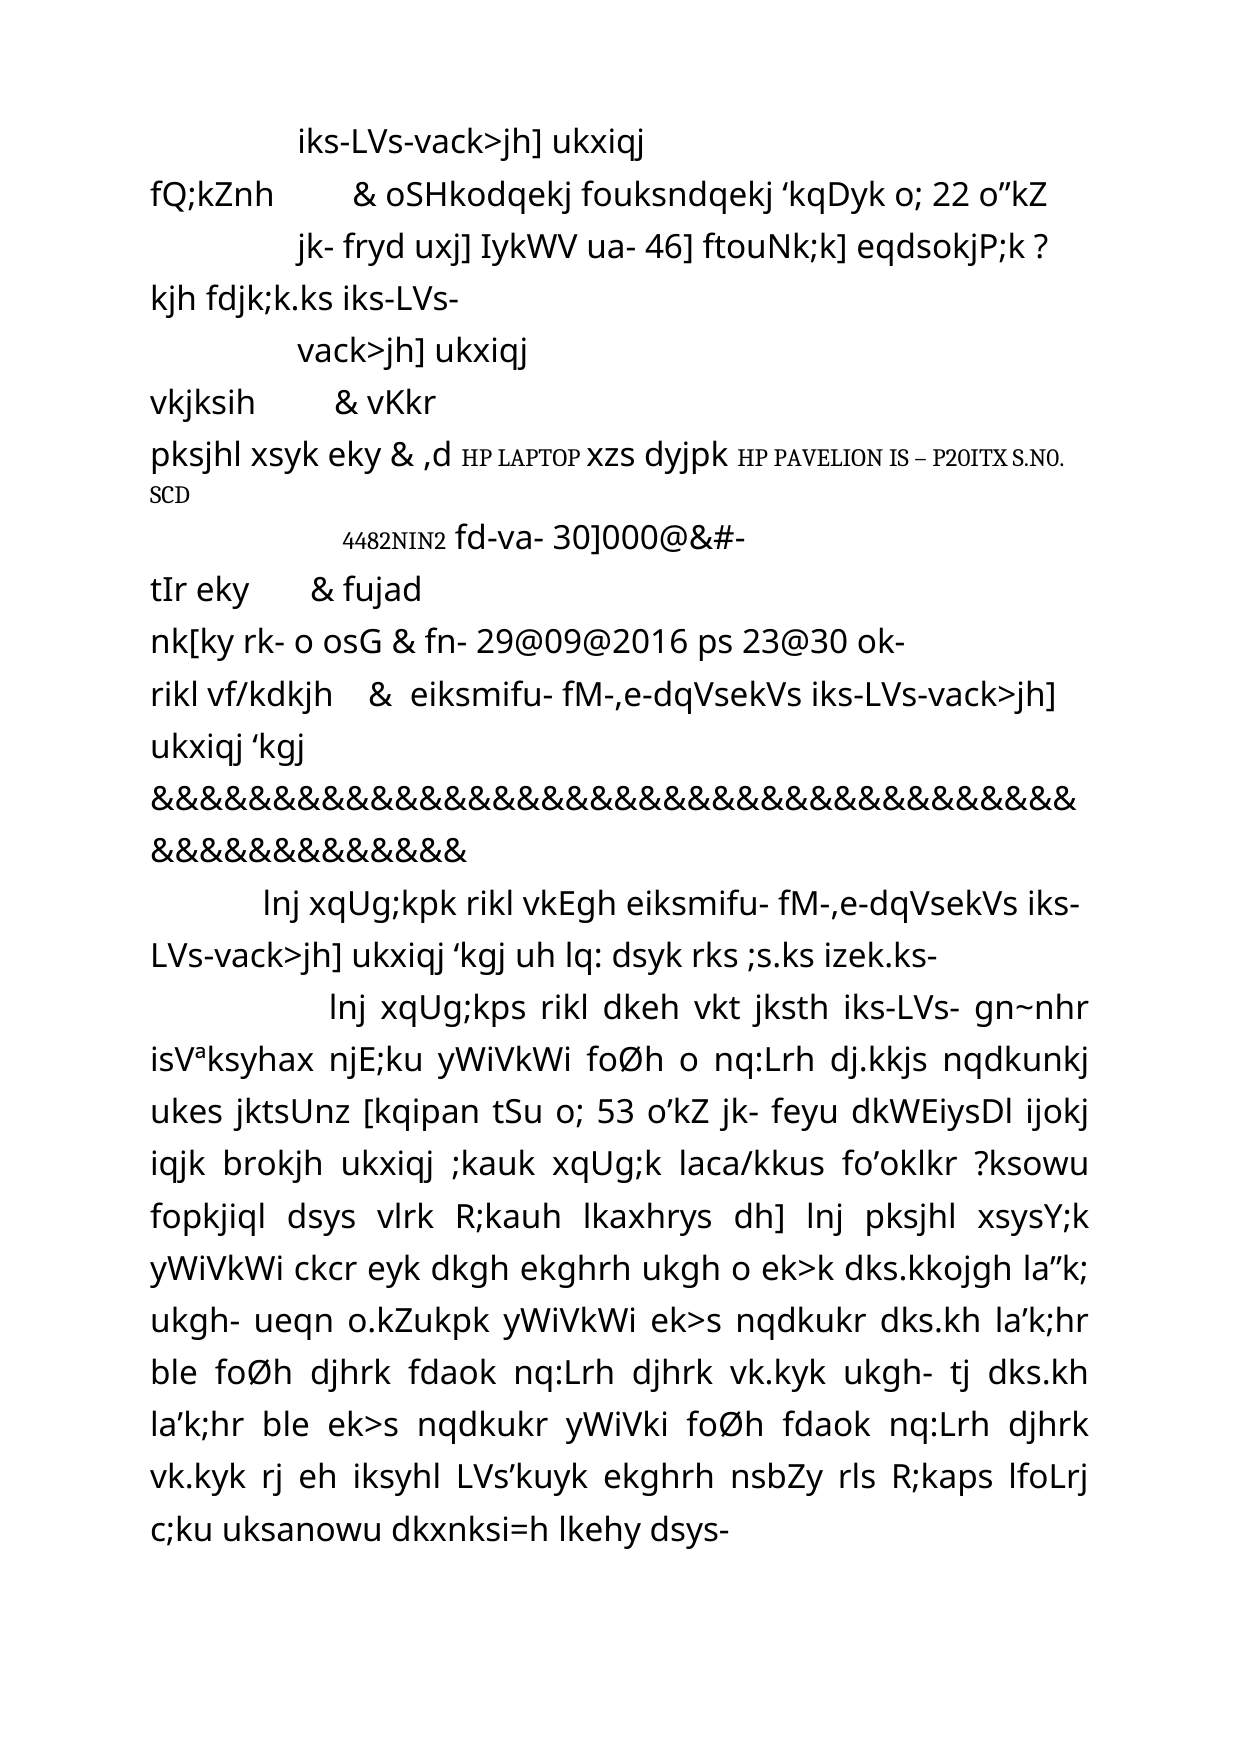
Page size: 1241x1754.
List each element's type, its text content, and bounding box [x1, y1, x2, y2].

text lnj xqUg;kpk rikl vkEgh eiksmifu- fM-,e-dqVsekVs iks-LVs-vack>jh] ukxiqj ‘kgj uh lq: dsyk rks ;s.ks izek.ks- [150, 879, 1090, 977]
text vack>jh] ukxiqj [150, 327, 1090, 372]
text rikl vf/kdkjh & eiksmifu- fM-,e-dqVsekVs iks-LVs-vack>jh] ukxiqj ‘kgj [150, 671, 1090, 768]
text jk- fryd uxj] IykWV ua- 46] ftouNk;k] eqdsokjP;k ?kjh fdjk;k.ks iks-LVs- [150, 222, 1090, 320]
text lnj xqUg;kps rikl dkeh vkt jksth iks-LVs- gn~nhr isVªksyhax njE;ku yWiVkWi foØh o nq:Lrh dj.kkjs nqdkunkj ukes jktsUnz [kqipan tSu o; 53 o’kZ jk- feyu dkWEiysDl ijokj iqjk brokjh ukxiqj ;kauk xqUg;k laca/kkus fo’oklkr ?ksowu fopkjiql dsys vlrk R;kauh lkaxhrys dh] lnj pksjhl xsysY;k yWiVkWi ckcr eyk dkgh ekghrh ukgh o ek>k dks.kkojgh la”k; ukgh- ueqn o.kZukpk yWiVkWi ek>s nqdkukr dks.kh la’k;hr ble foØh djhrk fdaok nq:Lrh djhrk vk.kyk ukgh- tj dks.kh la’k;hr ble ek>s nqdkukr yWiVki foØh fdaok nq:Lrh djhrk vk.kyk rj eh iksyhl LVs’kuyk ekghrh nsbZy rls R;kaps lfoLrj c;ku uksanowu dkxnksi=h lkehy dsys- [150, 984, 1090, 1551]
text &&&&&&&&&&&&&&&&&&&&&&&&&&&&&&&&&&&&&&&&&&&&&&&&&&& [150, 775, 1090, 872]
text 4482NIN2 fd-va- 30]000@&#- [150, 514, 1090, 559]
text iks-LVs-vack>jh] ukxiqj [150, 118, 1090, 163]
text vkjksih & vKkr [150, 379, 1090, 424]
text pksjhl xsyk eky & ,d HP LAPTOP xzs dyjpk HP PAVELION IS – P20ITX S.N0. SCD [150, 431, 1090, 510]
text tIr eky & fujad [150, 566, 1090, 612]
text fQ;kZnh & oSHkodqekj fouksndqekj ‘kqDyk o; 22 o”kZ [150, 170, 1090, 216]
text nk[ky rk- o osG & fn- 29@09@2016 ps 23@30 ok- [150, 618, 1090, 664]
